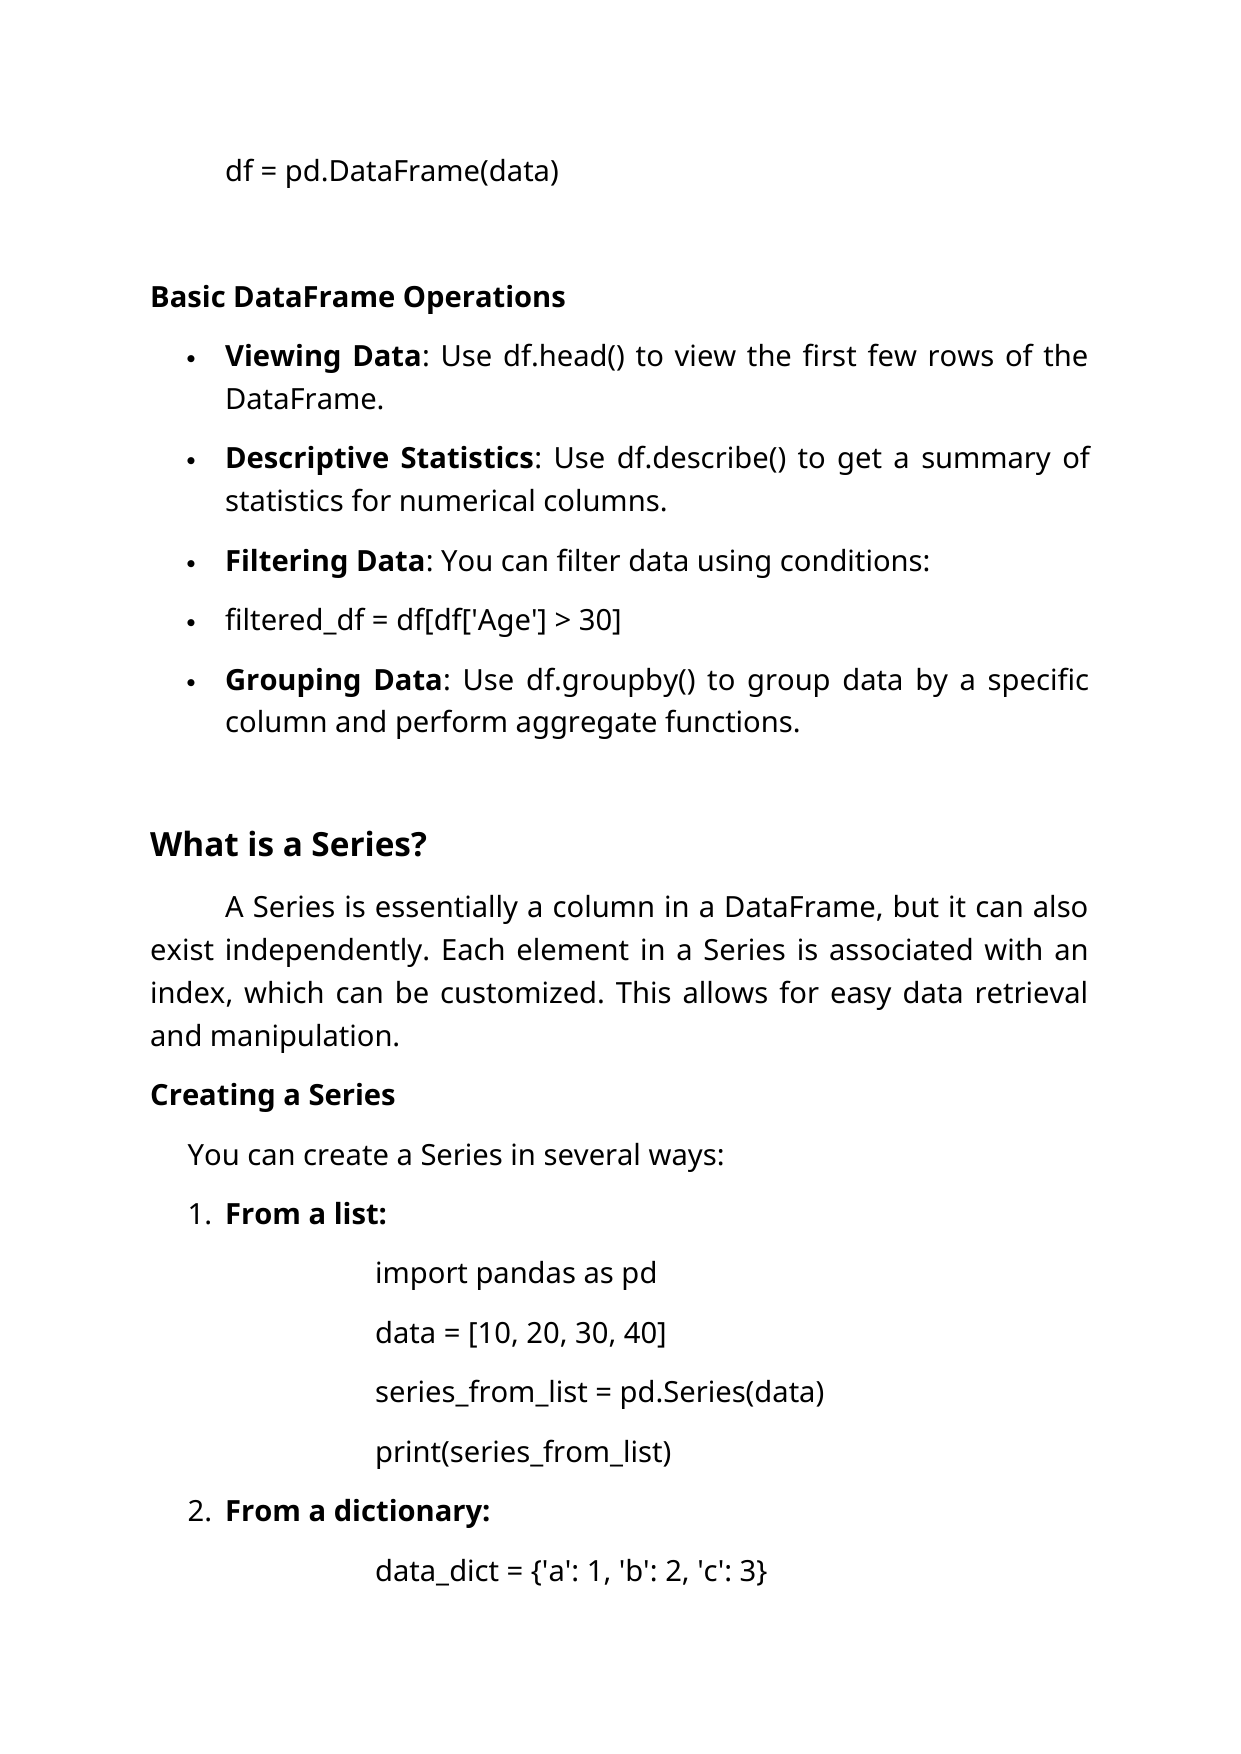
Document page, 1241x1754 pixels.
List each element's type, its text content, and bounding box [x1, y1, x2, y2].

text data_dict = {'a': 1, 'b': 2, 'c': 3} [375, 1550, 1090, 1590]
text print(series_from_list) [375, 1431, 1090, 1471]
text You can create a Series in several ways: [150, 1134, 1090, 1173]
list Descriptive Statistics: Use df.describe() to get a summary of statistics for numerical columns. [187, 438, 1090, 520]
list From a dictionary: [187, 1491, 1090, 1530]
text Basic DataFrame Operations [150, 276, 1090, 316]
list From a list: [187, 1193, 1090, 1233]
list Viewing Data: Use df.head() to view the first few rows of the DataFrame. [187, 335, 1090, 418]
text What is a Series? [150, 821, 1090, 866]
text A Series is essentially a column in a DataFrame, but it can also exist independently. Each element in a Series is associated with an index, which can be customized. This allows for easy data retrieval and manipulation. [150, 886, 1090, 1054]
list Grouping Data: Use df.groupby() to group data by a specific column and perform aggregate functions. [187, 659, 1090, 741]
list filtered_df = df[df['Age'] > 30] [187, 599, 1090, 639]
text df = pd.DataFrame(data) [225, 150, 1090, 190]
list Filtering Data: You can filter data using conditions: [187, 540, 1090, 580]
text data = [10, 20, 30, 40] [375, 1312, 1090, 1352]
text Creating a Series [150, 1074, 1090, 1114]
text series_from_list = pd.Series(data) [375, 1372, 1090, 1411]
text import pandas as pd [375, 1253, 1090, 1292]
